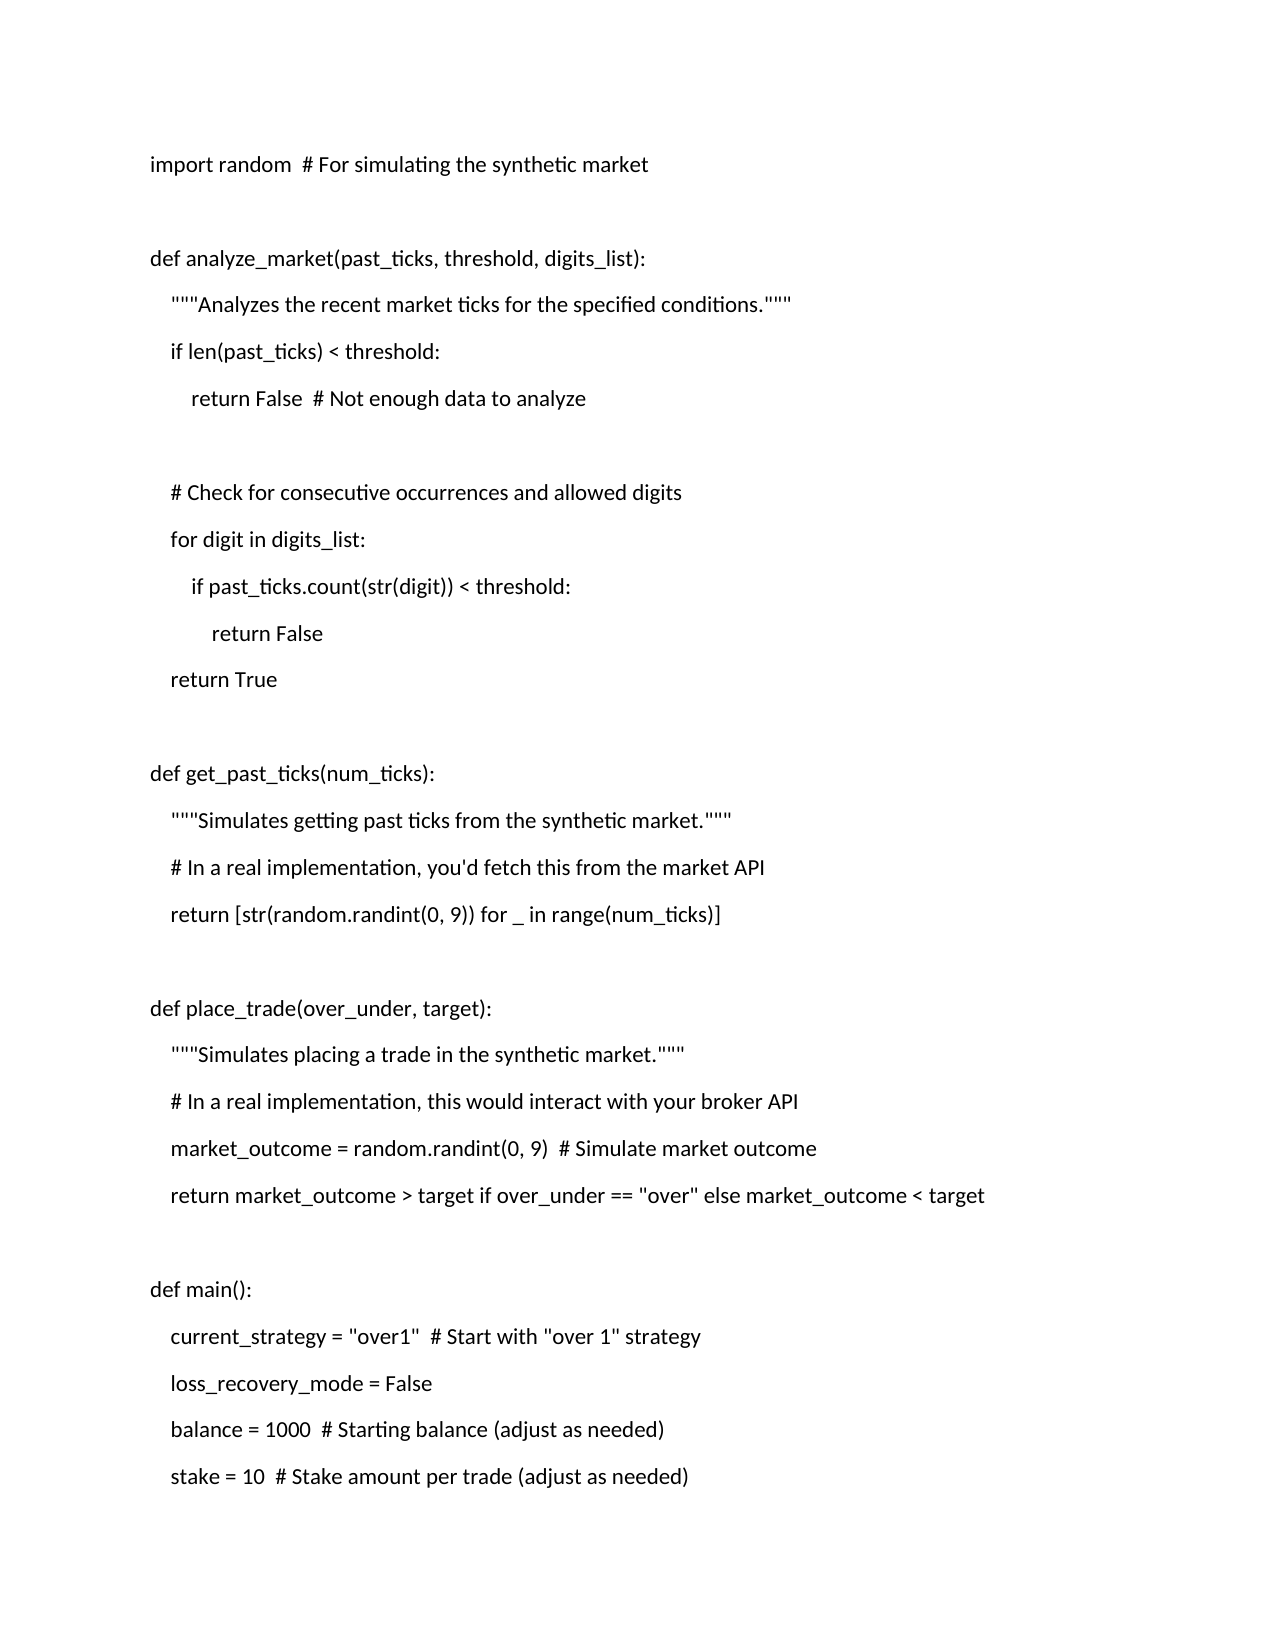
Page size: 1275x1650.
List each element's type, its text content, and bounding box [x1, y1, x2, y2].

text return False [150, 619, 1125, 647]
text def main(): [150, 1275, 1125, 1303]
text # Check for consecutive occurrences and allowed digits [150, 478, 1125, 506]
text """Analyzes the recent market ticks for the specified conditions.""" [150, 291, 1125, 319]
text def place_trade(over_under, target): [150, 994, 1125, 1022]
text for digit in digits_list: [150, 525, 1125, 553]
text def analyze_market(past_ticks, threshold, digits_list): [150, 244, 1125, 272]
text return False # Not enough data to analyze [150, 384, 1125, 412]
text stake = 10 # Stake amount per trade (adjust as needed) [150, 1462, 1125, 1491]
text # In a real implementation, this would interact with your broker API [150, 1087, 1125, 1116]
text """Simulates getting past ticks from the synthetic market.""" [150, 806, 1125, 834]
text return True [150, 666, 1125, 694]
text balance = 1000 # Starting balance (adjust as needed) [150, 1416, 1125, 1444]
text market_outcome = random.randint(0, 9) # Simulate market outcome [150, 1134, 1125, 1162]
text if len(past_ticks) < threshold: [150, 337, 1125, 366]
text if past_ticks.count(str(digit)) < threshold: [150, 572, 1125, 600]
text return [str(random.randint(0, 9)) for _ in range(num_ticks)] [150, 900, 1125, 928]
text return market_outcome > target if over_under == "over" else market_outcome < target [150, 1181, 1125, 1209]
text """Simulates placing a trade in the synthetic market.""" [150, 1041, 1125, 1069]
text import random # For simulating the synthetic market [150, 150, 1125, 178]
text def get_past_ticks(num_ticks): [150, 759, 1125, 787]
text current_strategy = "over1" # Start with "over 1" strategy [150, 1322, 1125, 1350]
text # In a real implementation, you'd fetch this from the market API [150, 853, 1125, 881]
text loss_recovery_mode = False [150, 1369, 1125, 1397]
